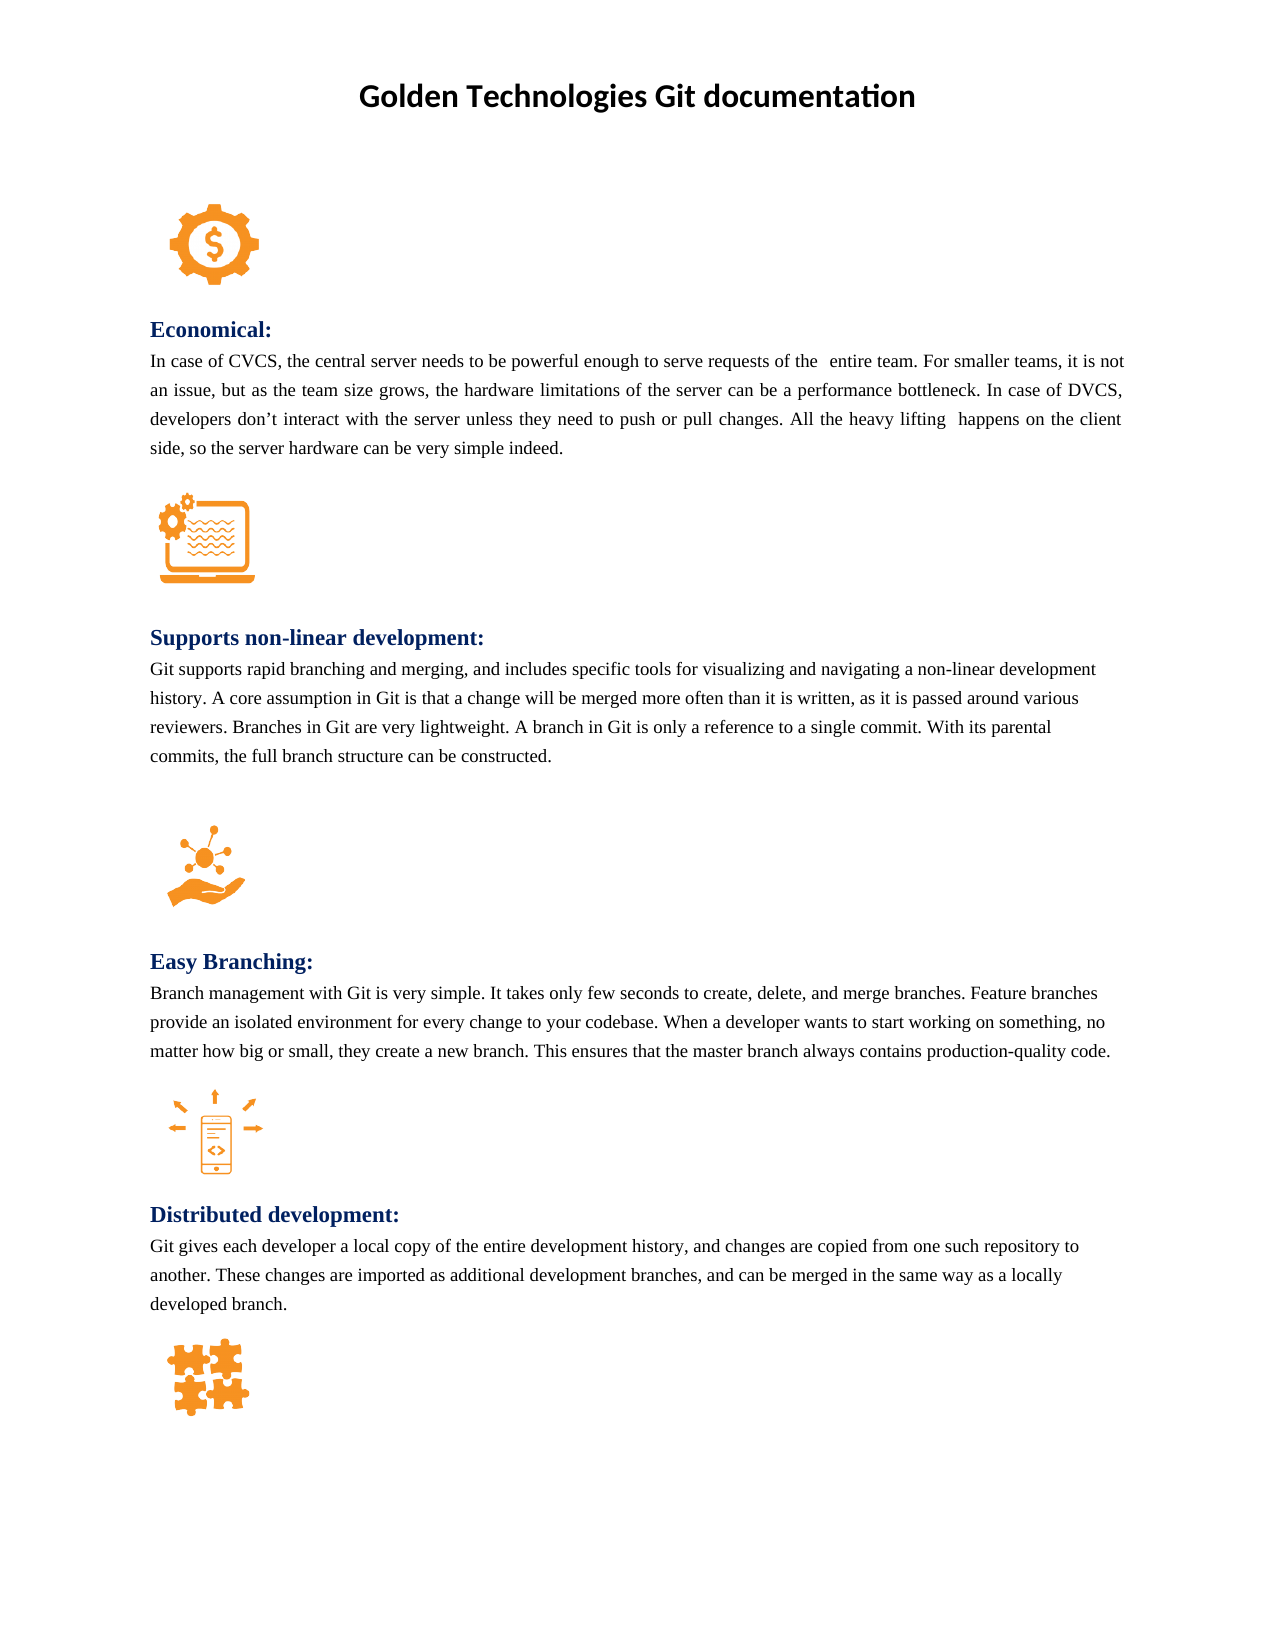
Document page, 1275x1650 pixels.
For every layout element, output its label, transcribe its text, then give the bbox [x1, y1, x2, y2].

text Economical: In case of CVCS, the central server needs to be powerful enough to serve requests of the entire team. For smaller teams, it is not an issue, but as the team size grows, the hardware limitations of the server can be a performance bottleneck. In case of DVCS, developers don’t interact with the server unless they need to push or pull changes. All the heavy lifting happens on the client side, so the server hardware can be very simple indeed. [150, 313, 1125, 458]
picture [154, 1325, 262, 1429]
text Distributed development: Git gives each developer a local copy of the entire development history, and changes are copied from one such repository to another. These changes are imported as additional development branches, and can be merged in the same way as a locally developed branch. [150, 1198, 1125, 1315]
picture [154, 190, 274, 298]
picture [154, 469, 259, 606]
text Supports non-linear development: Git supports rapid branching and merging, and includes specific tools for visualizing and navigating a non-linear development history. A core assumption in Git is that a change will be merged more often than it is written, as it is passed around various reviewers. Branches in Git are very lightweight. A branch in Git is only a reference to a single commit. With its parental commits, the full branch structure can be constructed. [150, 621, 1125, 766]
picture [154, 1072, 273, 1184]
text Easy Branching: Branch management with Git is very simple. It takes only few seconds to create, delete, and merge branches. Feature branches provide an isolated environment for every change to your codebase. When a developer wants to start working on something, no matter how big or small, they create a new branch. This ensures that the master branch always contains production-quality code. [150, 945, 1125, 1061]
picture [154, 817, 257, 930]
